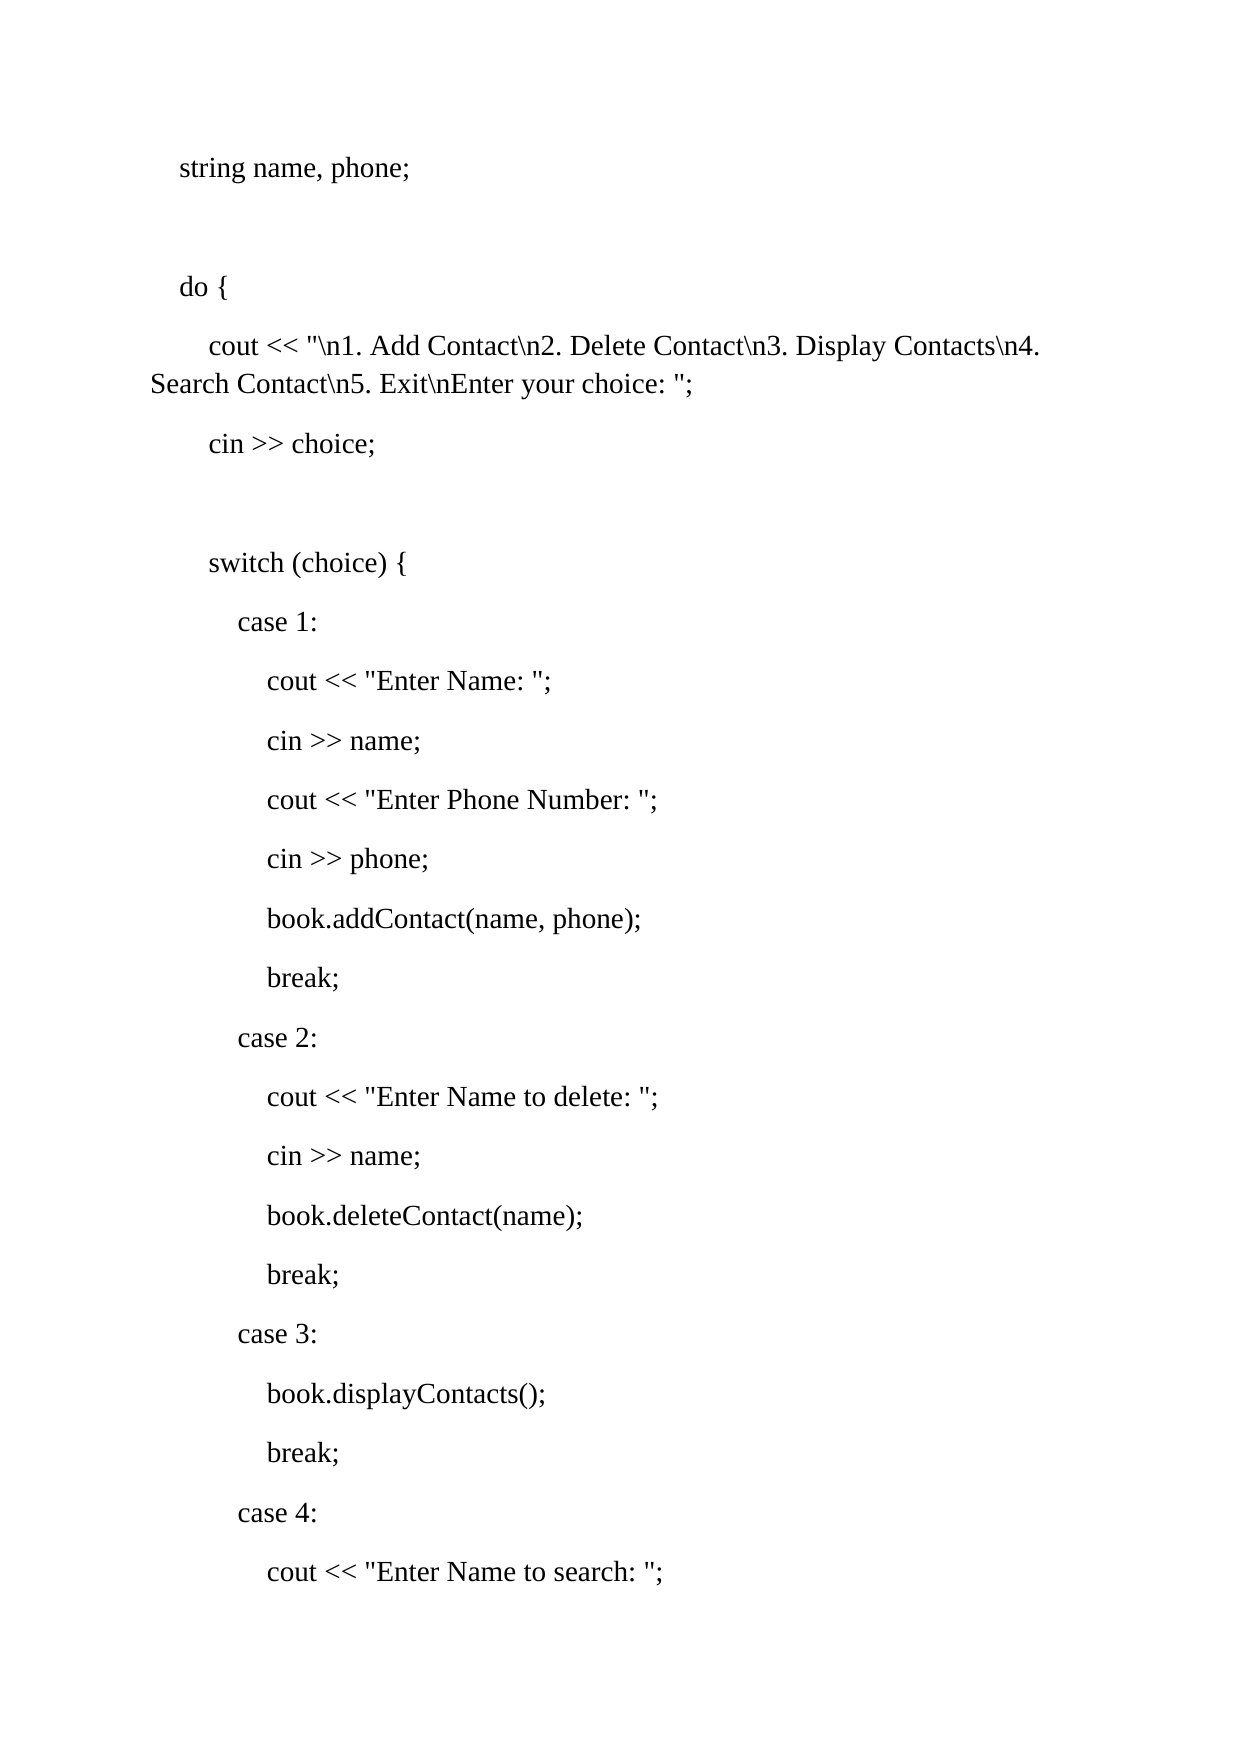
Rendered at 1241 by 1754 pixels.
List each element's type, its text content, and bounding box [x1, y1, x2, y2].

text cin >> name; [150, 723, 1090, 756]
text cout << "\n1. Add Contact\n2. Delete Contact\n3. Display Contacts\n4. Search Contact\n5. Exit\nEnter your choice: "; [150, 328, 1090, 400]
text break; [150, 1435, 1090, 1469]
text case 3: [150, 1317, 1090, 1350]
text cout << "Enter Name to delete: "; [150, 1079, 1090, 1113]
text book.displayContacts(); [150, 1376, 1090, 1409]
text case 2: [150, 1020, 1090, 1053]
text string name, phone; [150, 150, 1090, 183]
text cout << "Enter Phone Number: "; [150, 782, 1090, 816]
text book.addContact(name, phone); [150, 901, 1090, 934]
text cin >> name; [150, 1138, 1090, 1172]
text do { [150, 269, 1090, 302]
text case 1: [150, 604, 1090, 638]
text switch (choice) { [150, 545, 1090, 578]
text cin >> phone; [150, 842, 1090, 875]
text break; [150, 1257, 1090, 1291]
text break; [150, 960, 1090, 994]
text book.deleteContact(name); [150, 1198, 1090, 1231]
text cout << "Enter Name to search: "; [150, 1554, 1090, 1588]
text cin >> choice; [150, 426, 1090, 459]
text cout << "Enter Name: "; [150, 663, 1090, 697]
text case 4: [150, 1495, 1090, 1528]
